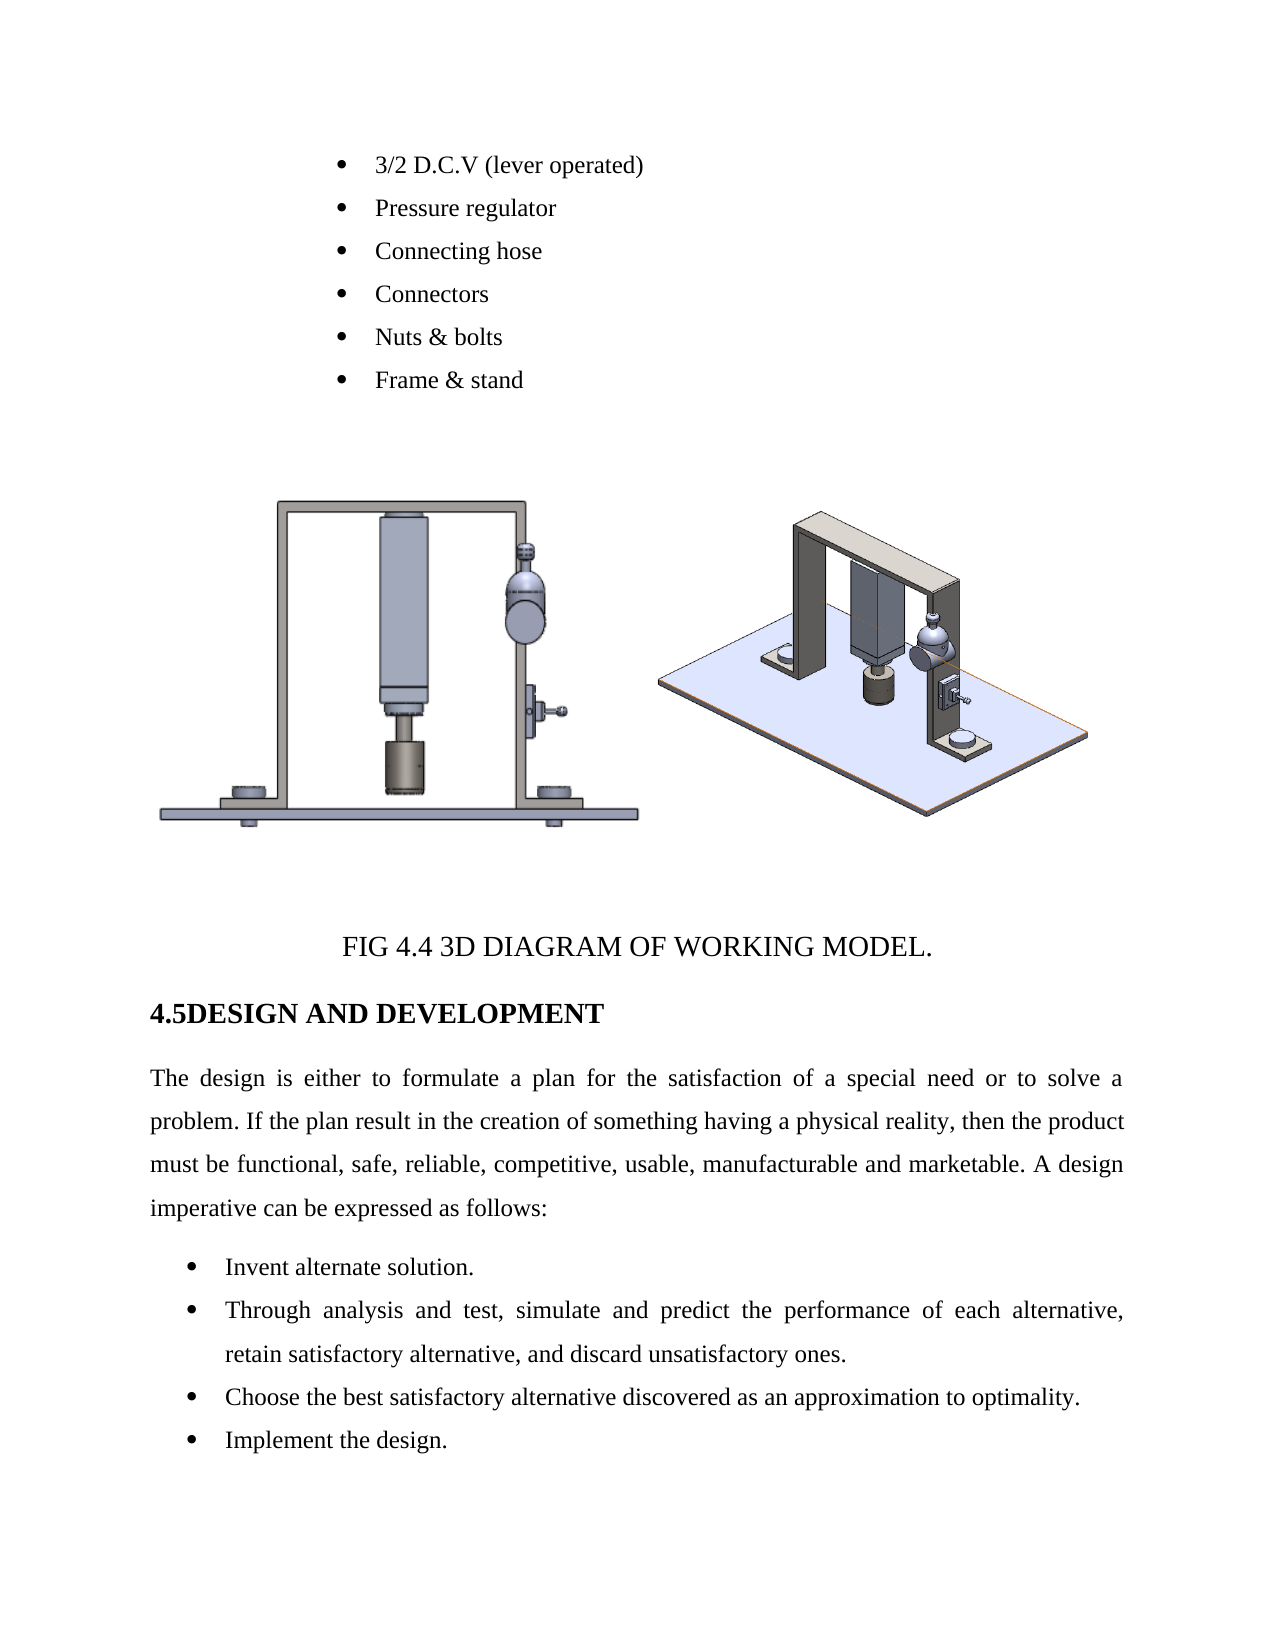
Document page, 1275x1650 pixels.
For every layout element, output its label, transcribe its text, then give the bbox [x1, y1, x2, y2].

list Through analysis and test, simulate and predict the performance of each alternative, retain satisfactory alternative, and discard unsatisfactory ones. [187, 1296, 1125, 1367]
text FIG 4.4 3D DIAGRAM OF WORKING MODEL. [150, 929, 1125, 963]
list Pressure regulator [337, 193, 1125, 222]
text The design is either to formulate a plan for the satisfaction of a special need or to solve a problem. If the plan result in the creation of something having a physical reality, then the product must be functional, safe, reliable, competitive, usable, manufacturable and marketable. A design imperative can be expressed as follows: [150, 1063, 1125, 1221]
list Choose the best satisfactory alternative discovered as an approximation to optimality. [187, 1382, 1125, 1411]
list Invent alternate solution. [187, 1252, 1125, 1281]
list Connecting hose [337, 236, 1125, 265]
text 4.5DESIGN AND DEVELOPMENT [150, 996, 1125, 1030]
list Connectors [337, 279, 1125, 308]
list 3/2 D.C.V (lever operated) [337, 150, 1125, 179]
list Implement the design. [187, 1425, 1125, 1454]
list Nuts & bolts [337, 322, 1125, 351]
list Frame & stand [337, 366, 1125, 394]
picture [150, 489, 1098, 835]
